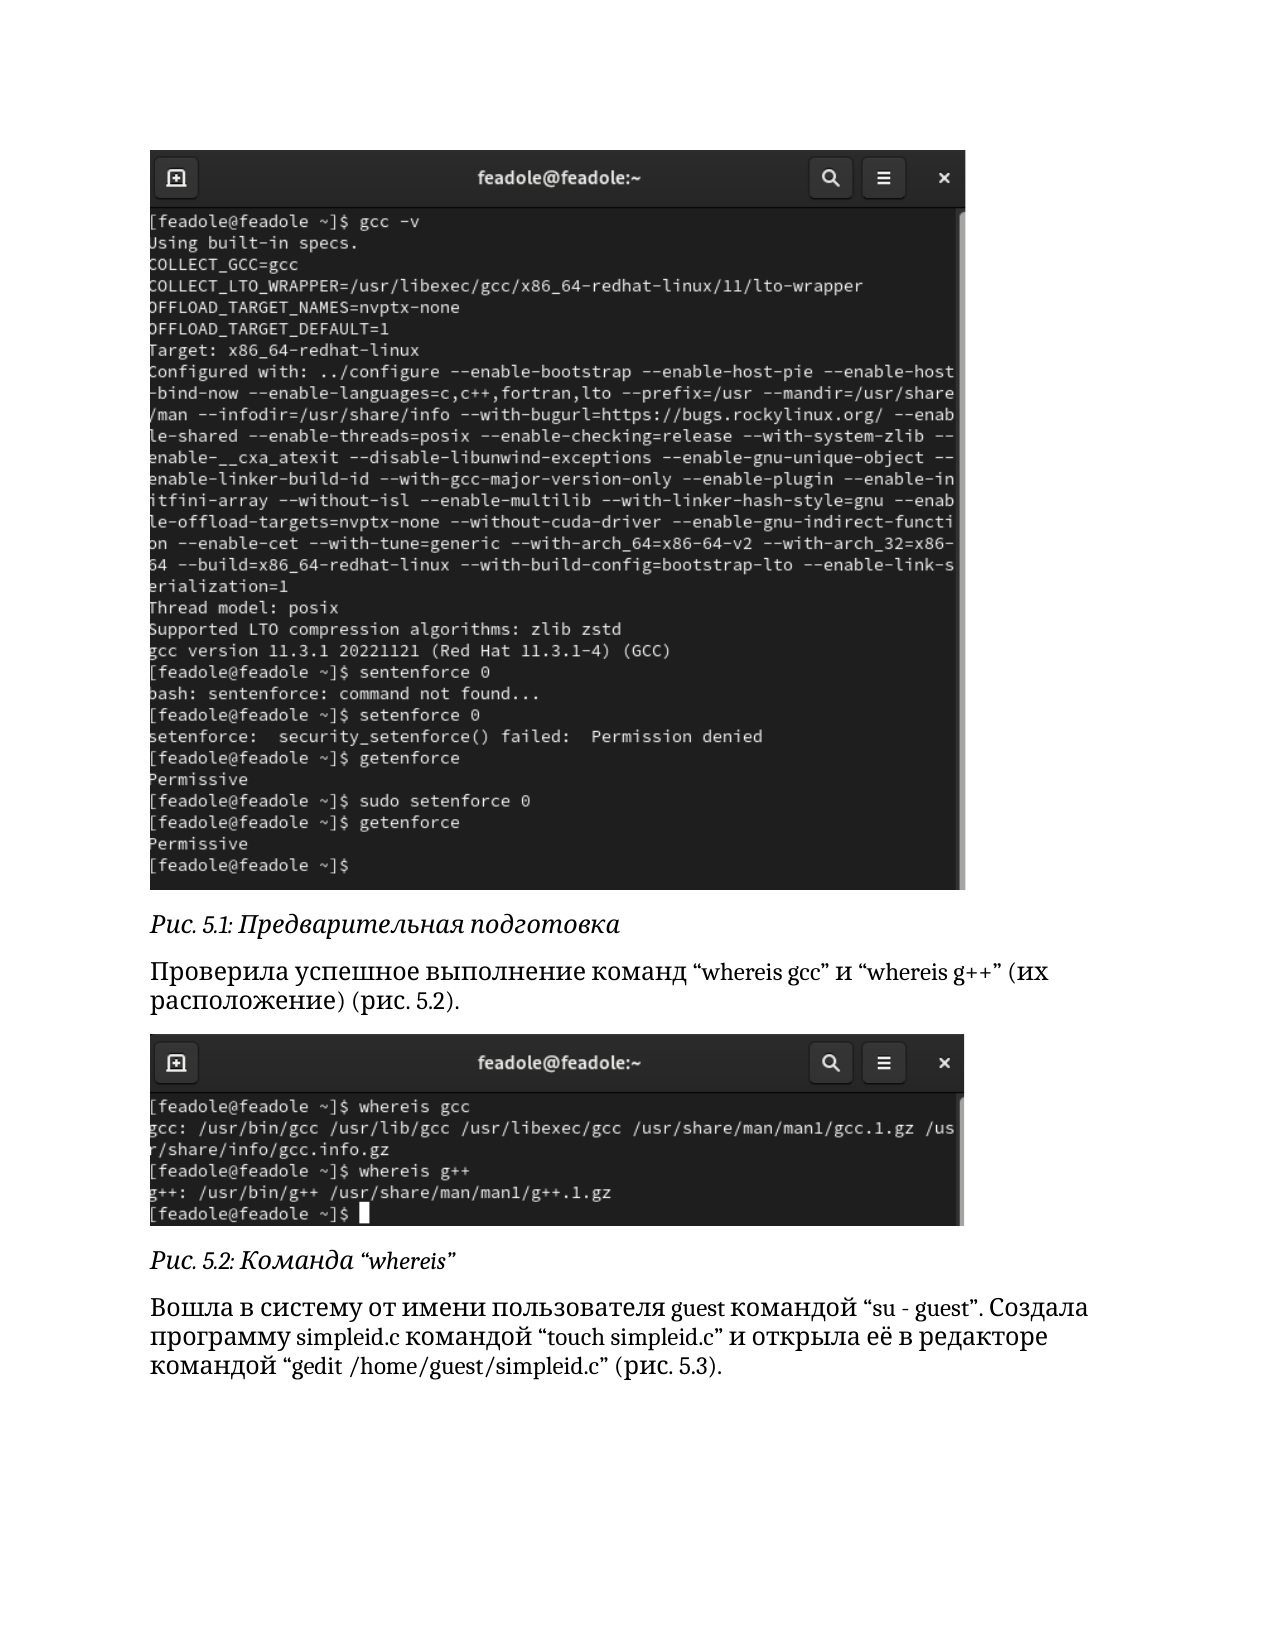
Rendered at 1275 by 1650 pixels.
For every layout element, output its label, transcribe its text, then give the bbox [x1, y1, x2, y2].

text Рис. 5.1: Предварительная подготовка [150, 911, 1125, 939]
text Вошла в систему от имени пользователя guest командой “su - guest”. Создала программу simpleid.c командой “touch simpleid.c” и открыла её в редакторе командой “gedit /home/guest/simpleid.c” (рис. 5.3). [150, 1294, 1125, 1381]
picture [150, 150, 966, 890]
picture [150, 1034, 965, 1226]
text Проверила успешное выполнение команд “whereis gcc” и “whereis g++” (их расположение) (рис. 5.2). [150, 958, 1125, 1016]
text Рис. 5.2: Команда “whereis” [150, 1247, 1125, 1276]
